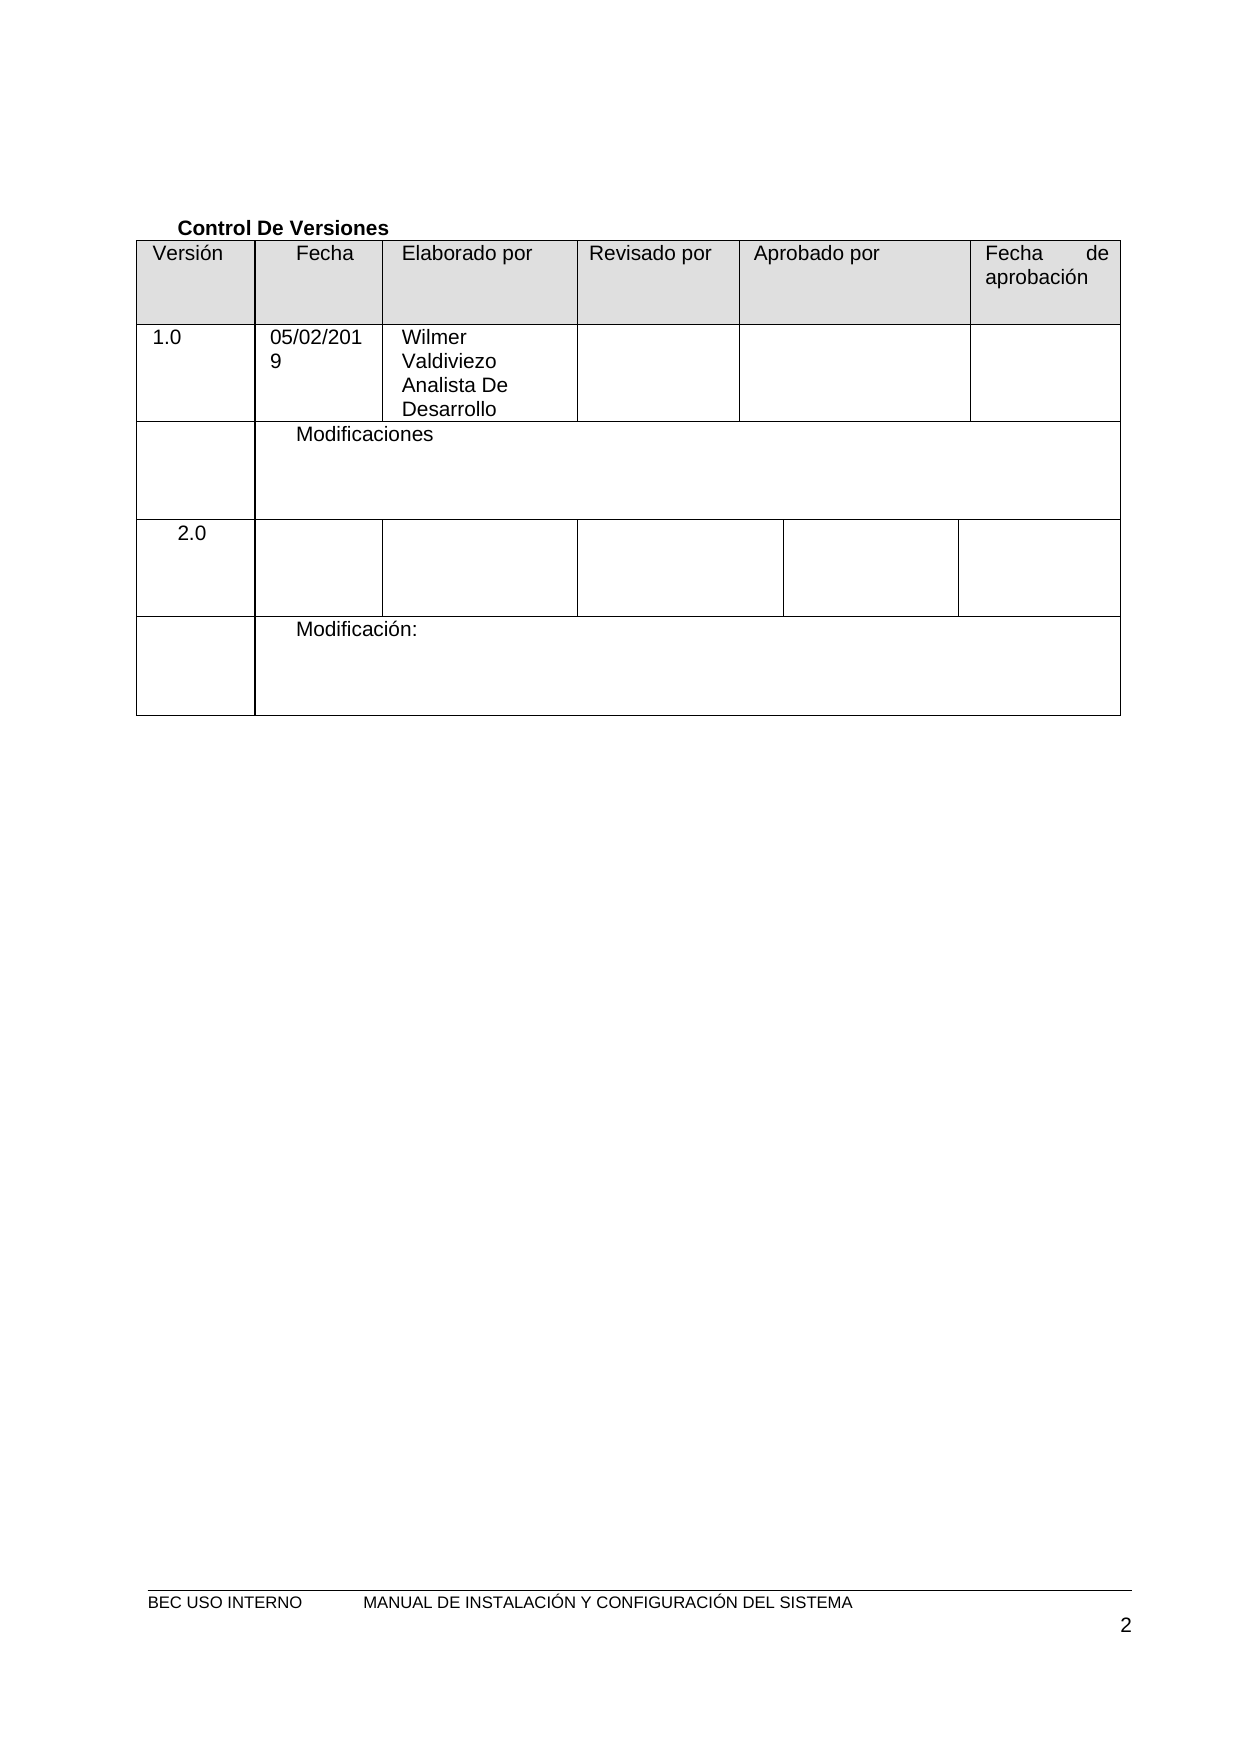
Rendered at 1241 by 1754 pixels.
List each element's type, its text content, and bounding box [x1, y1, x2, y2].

table_cell [383, 520, 577, 616]
table_header Aprobado por [740, 241, 970, 324]
table_header Fecha [256, 241, 382, 324]
table_cell [578, 325, 739, 421]
list Control De Versiones [177, 216, 1132, 240]
table_header Elaborado por [383, 241, 577, 324]
table_cell 05/02/2019 [256, 325, 382, 421]
table_header Versión [137, 241, 254, 324]
table_cell [959, 520, 1120, 616]
table_cell [137, 617, 254, 714]
table_cell Modificaciones [256, 422, 1120, 519]
table_cell 1.0 [137, 325, 254, 421]
table_cell [971, 325, 1120, 421]
table_cell [256, 520, 382, 616]
table_cell Modificación: [256, 617, 1120, 714]
table_cell Wilmer Valdiviezo Analista De Desarrollo [383, 325, 577, 421]
table_header Fecha de aprobación [971, 241, 1120, 324]
table_cell [784, 520, 958, 616]
table_cell [740, 325, 970, 421]
table_header Revisado por [578, 241, 739, 324]
table_cell [578, 520, 783, 616]
table_cell 2.0 [137, 520, 254, 616]
table_cell [137, 422, 254, 519]
